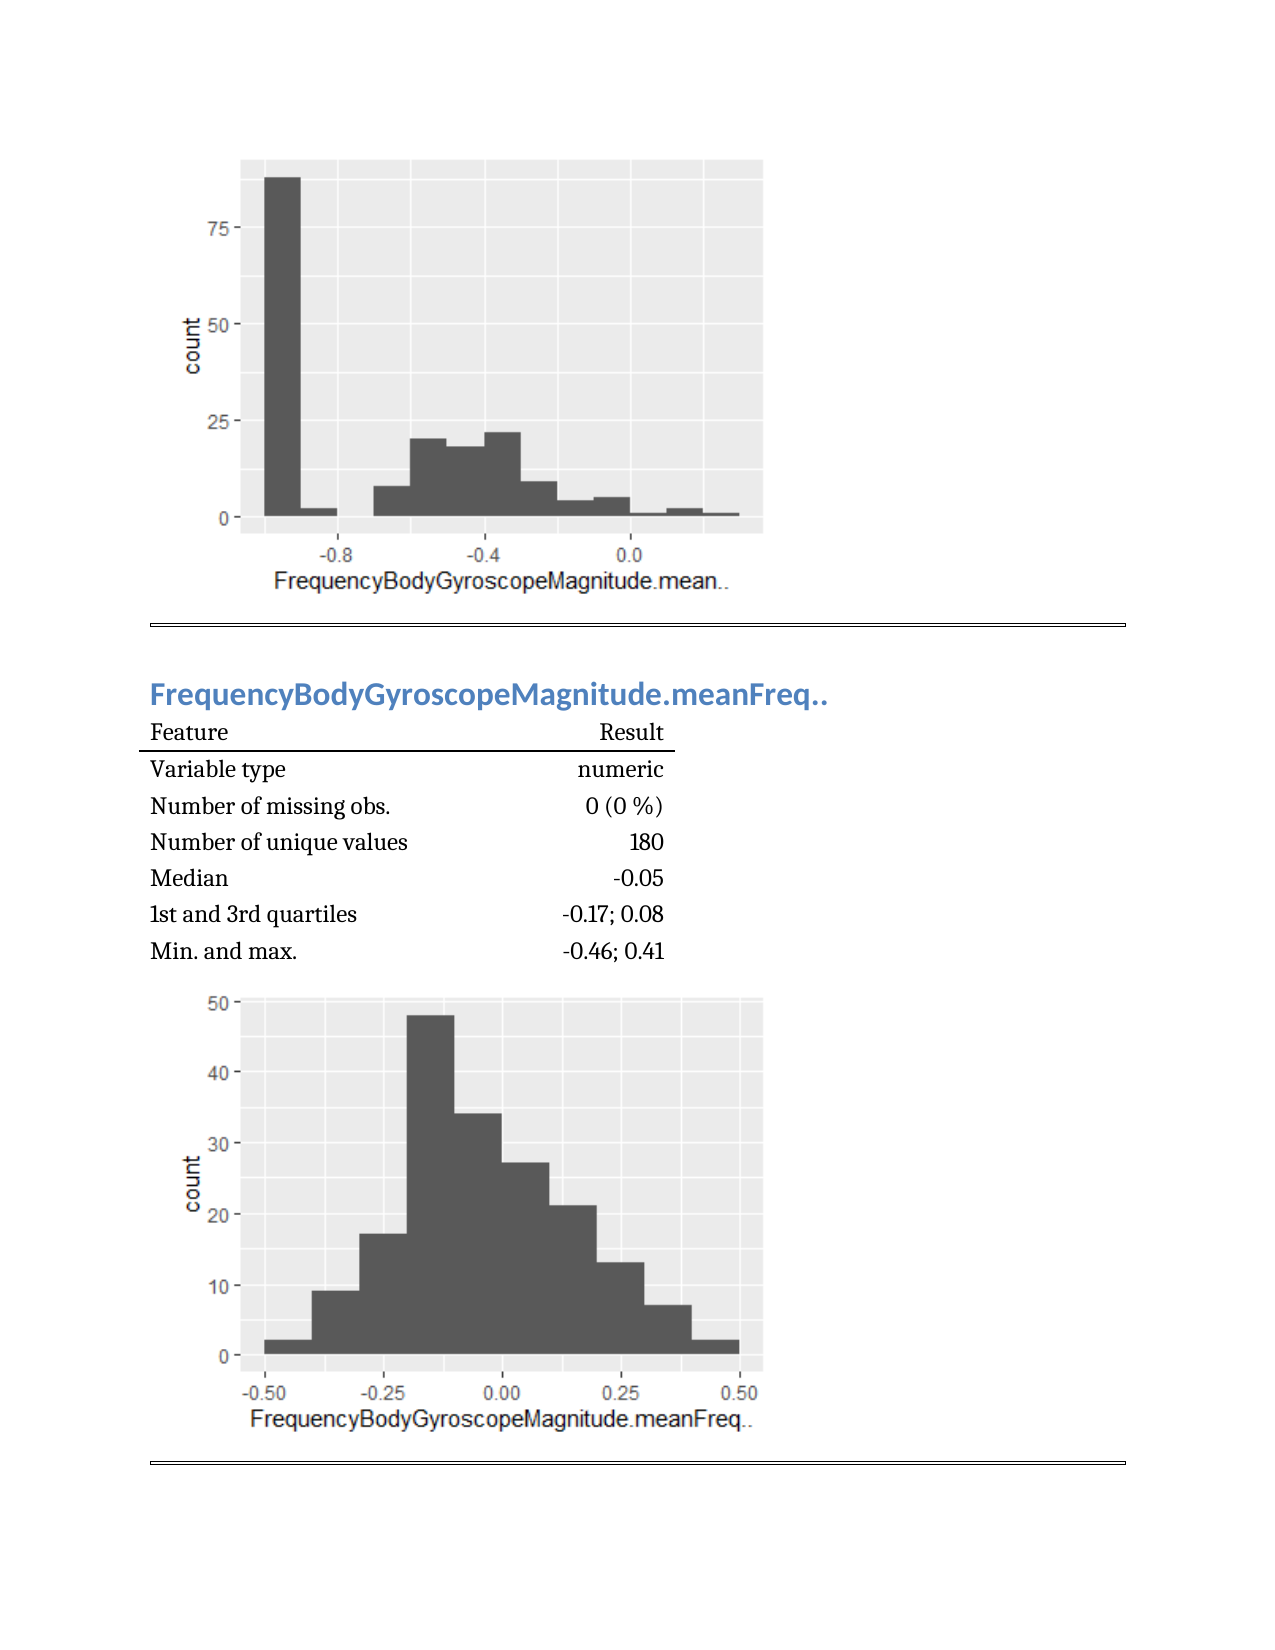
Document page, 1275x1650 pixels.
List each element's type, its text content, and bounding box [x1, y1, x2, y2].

table_cell -0.17; 0.08 [487, 897, 675, 933]
table_cell numeric [487, 752, 675, 788]
table_cell -0.05 [487, 860, 675, 897]
table_cell 180 [487, 824, 675, 860]
picture [168, 150, 776, 605]
subtitle FrequencyBodyGyroscopeMagnitude.meanFreq.. [150, 673, 1125, 714]
table_cell Number of missing obs. [139, 788, 487, 824]
table_cell Number of unique values [139, 824, 487, 860]
table_cell Min. and max. [139, 933, 487, 969]
table_cell Median [139, 860, 487, 897]
table_cell Variable type [139, 752, 487, 788]
table_cell -0.46; 0.41 [487, 933, 675, 969]
table_cell 1st and 3rd quartiles [139, 897, 487, 933]
picture [168, 987, 776, 1443]
table_cell 0 (0 %) [487, 788, 675, 824]
table_header Result [487, 714, 675, 750]
table_header Feature [139, 714, 487, 750]
